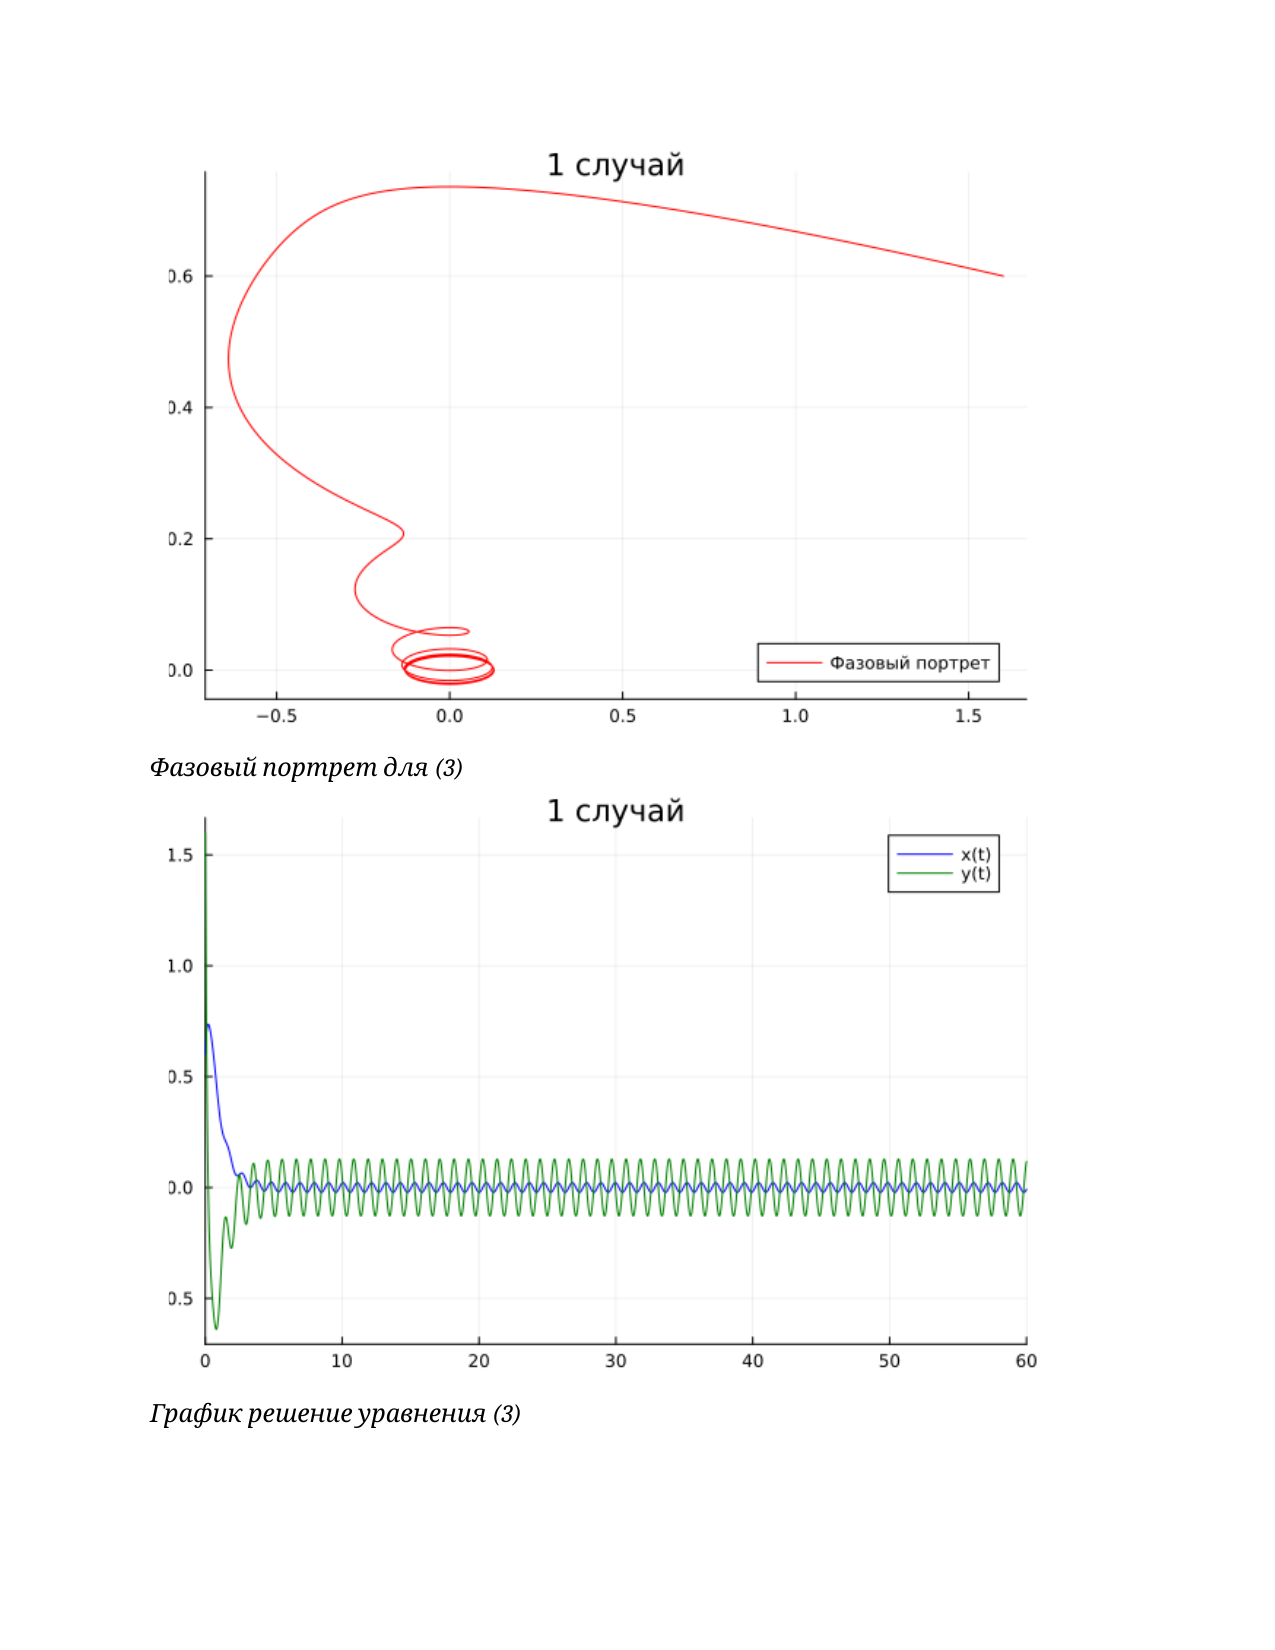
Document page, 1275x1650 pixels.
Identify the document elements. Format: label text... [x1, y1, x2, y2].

text График решение уравнения (3) [150, 1399, 1125, 1428]
picture [168, 795, 1044, 1379]
text Фазовый портрет для (3) [150, 754, 1125, 783]
picture [168, 150, 1044, 734]
